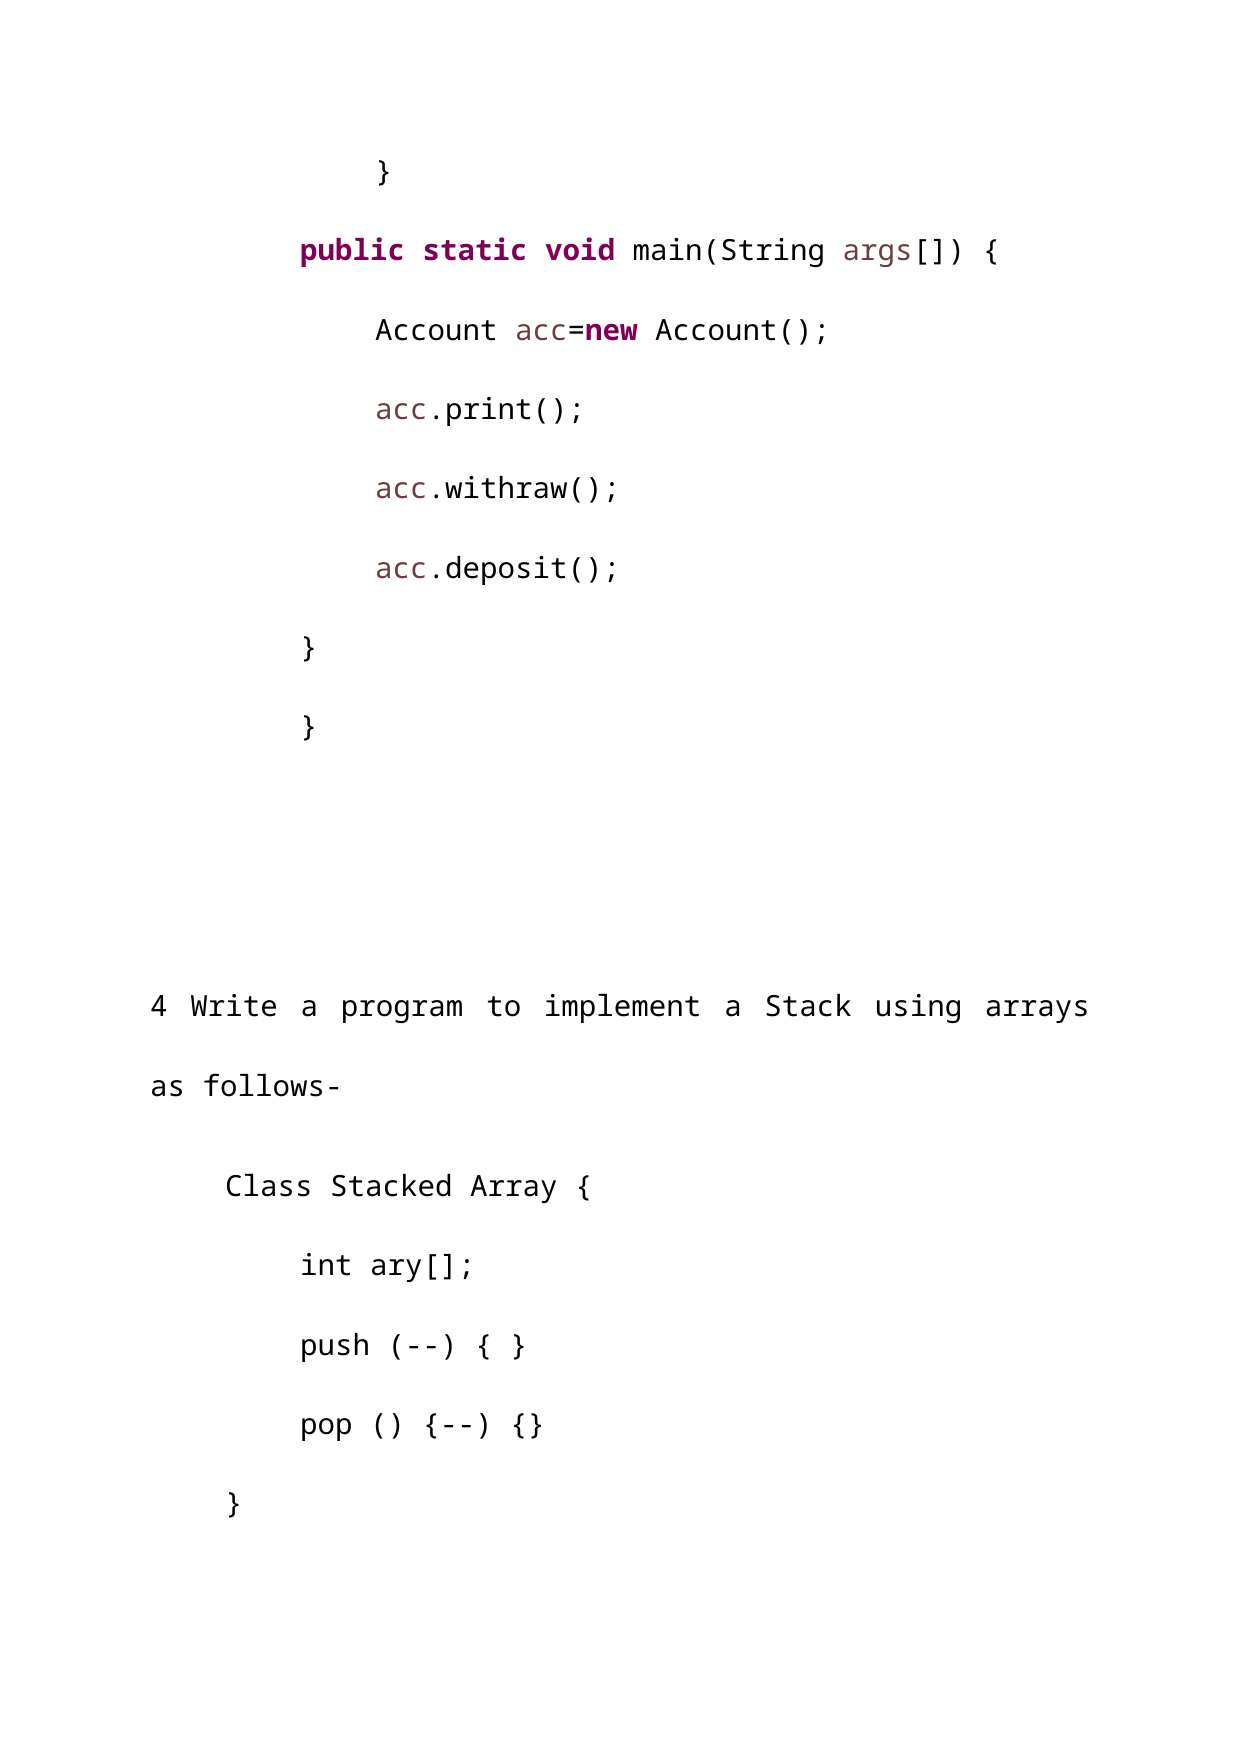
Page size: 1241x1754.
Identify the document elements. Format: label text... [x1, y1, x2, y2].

text Account acc=new Account(); [300, 309, 1090, 348]
text acc.deposit(); [300, 547, 1090, 587]
list pop () {--) {} [225, 1403, 1090, 1443]
text 4 Write a program to implement a Stack using arrays as follows- [150, 985, 1090, 1104]
text acc.print(); [300, 388, 1090, 428]
text } [300, 706, 1090, 745]
list push (--) { } [225, 1324, 1090, 1363]
text public static void main(String args[]) { [300, 229, 1090, 269]
text acc.withraw(); [300, 467, 1090, 507]
text } [300, 150, 1090, 190]
list Class Stacked Array { [225, 1165, 1090, 1205]
list int ary[]; [225, 1244, 1090, 1284]
list } [225, 1482, 1090, 1522]
text } [300, 626, 1090, 666]
